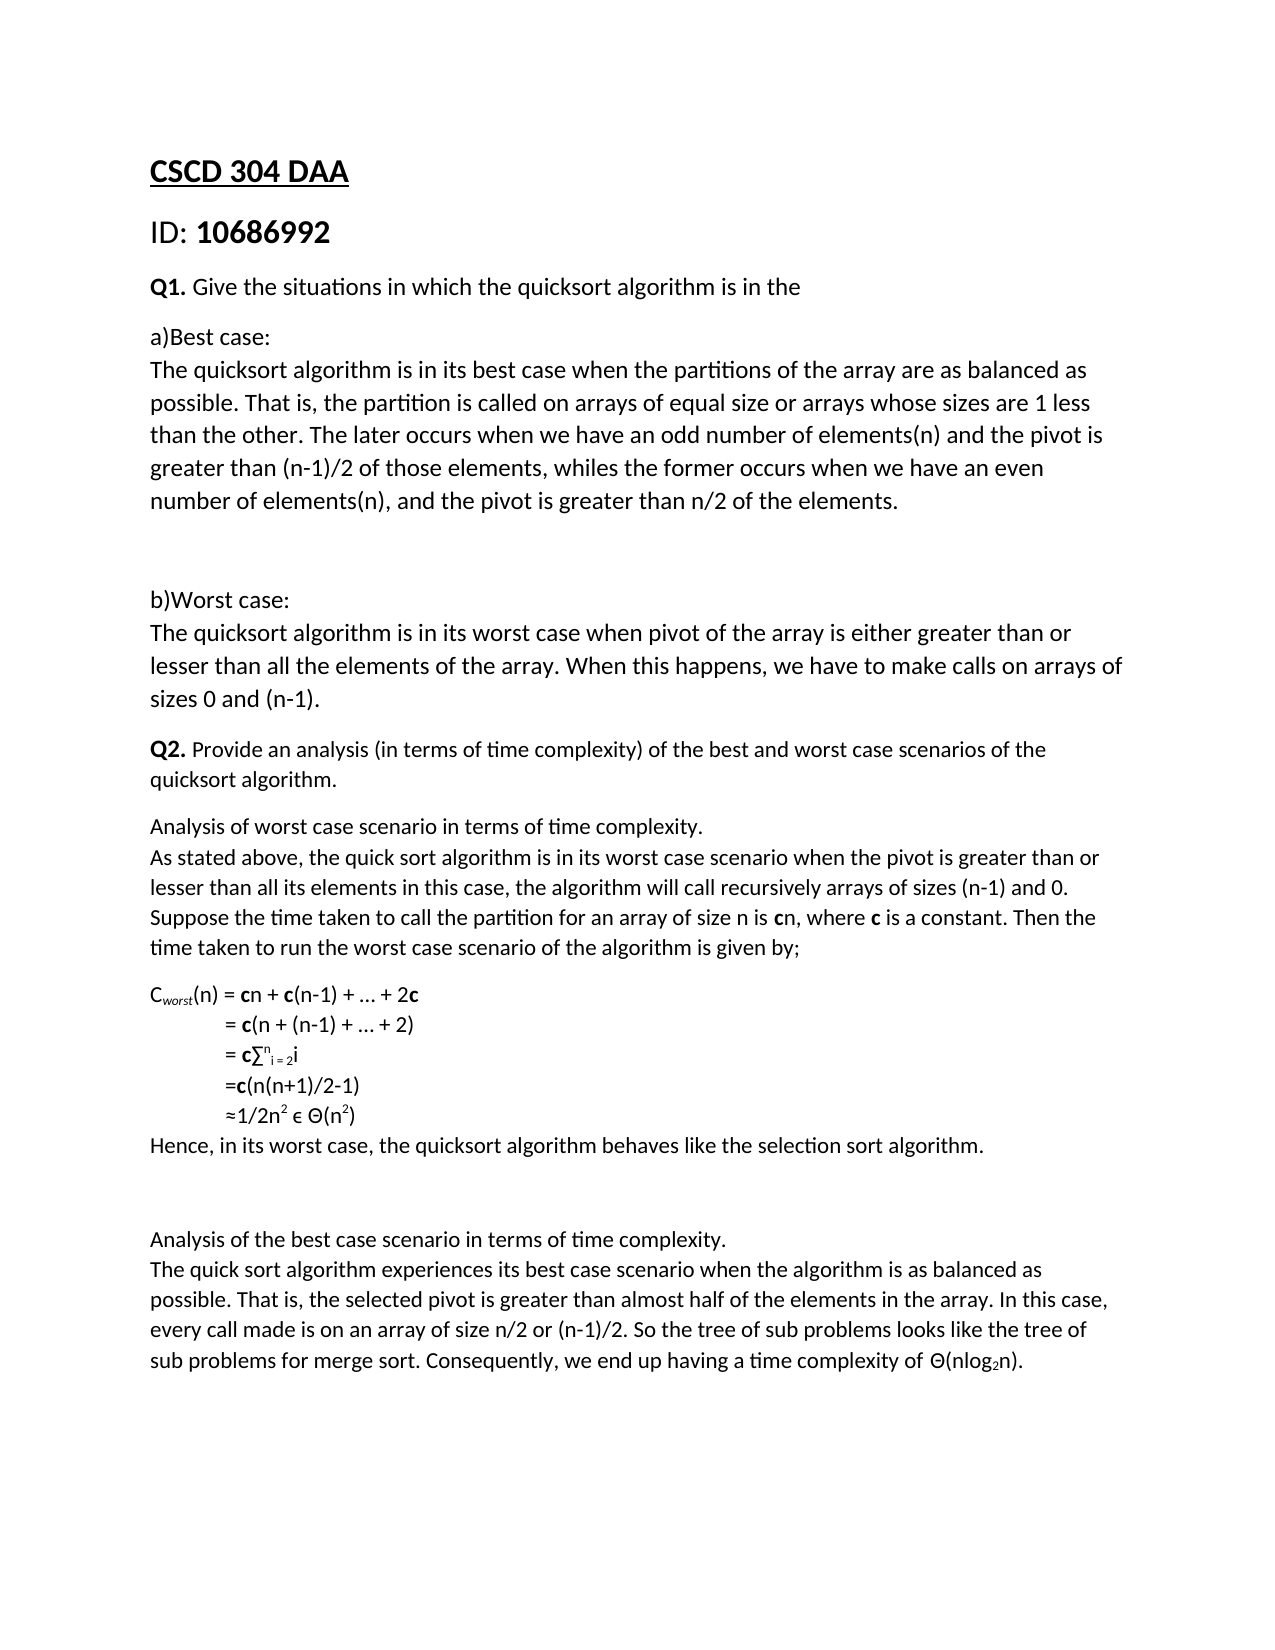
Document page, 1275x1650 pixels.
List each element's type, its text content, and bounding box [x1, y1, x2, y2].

text ID: 10686992 [150, 211, 1125, 251]
text Q1. Give the situations in which the quicksort algorithm is in the [150, 271, 1125, 302]
text CSCD 304 DAA [150, 150, 1125, 191]
text Analysis of the best case scenario in terms of time complexity. The quick sort algorithm experiences its best case scenario when the algorithm is as balanced as possible. That is, the selected pivot is greater than almost half of the elements in the array. In this case, every call made is on an array of size n/2 or (n-1)/2. So the tree of sub problems looks like the tree of sub problems for merge sort. Consequently, we end up having a time complexity of Θ(nlog2n). [150, 1225, 1125, 1374]
text Q2. Provide an analysis (in terms of time complexity) of the best and worst case scenarios of the quicksort algorithm. [150, 733, 1125, 794]
text a)Best case: The quicksort algorithm is in its best case when the partitions of the array are as balanced as possible. That is, the partition is called on arrays of equal size or arrays whose sizes are 1 less than the other. The later occurs when we have an odd number of elements(n) and the pivot is greater than (n-1)/2 of those elements, whiles the former occurs when we have an even number of elements(n), and the pivot is greater than n/2 of the elements. [150, 321, 1125, 516]
text Analysis of worst case scenario in terms of time complexity. As stated above, the quick sort algorithm is in its worst case scenario when the pivot is greater than or lesser than all its elements in this case, the algorithm will call recursively arrays of sizes (n-1) and 0. Suppose the time taken to call the partition for an array of size n is cn, where c is a constant. Then the time taken to run the worst case scenario of the algorithm is given by; [150, 812, 1125, 961]
text Cworst(n) = cn + c(n-1) + … + 2c = c(n + (n-1) + … + 2) = c∑ni = 2i =c(n(n+1)/2-1) ≈1/2n2 ϵ Θ(n2) Hence, in its worst case, the quicksort algorithm behaves like the selection sort algorithm. [150, 980, 1125, 1159]
text b)Worst case: The quicksort algorithm is in its worst case when pivot of the array is either greater than or lesser than all the elements of the array. When this happens, we have to make calls on arrays of sizes 0 and (n-1). [150, 584, 1125, 714]
